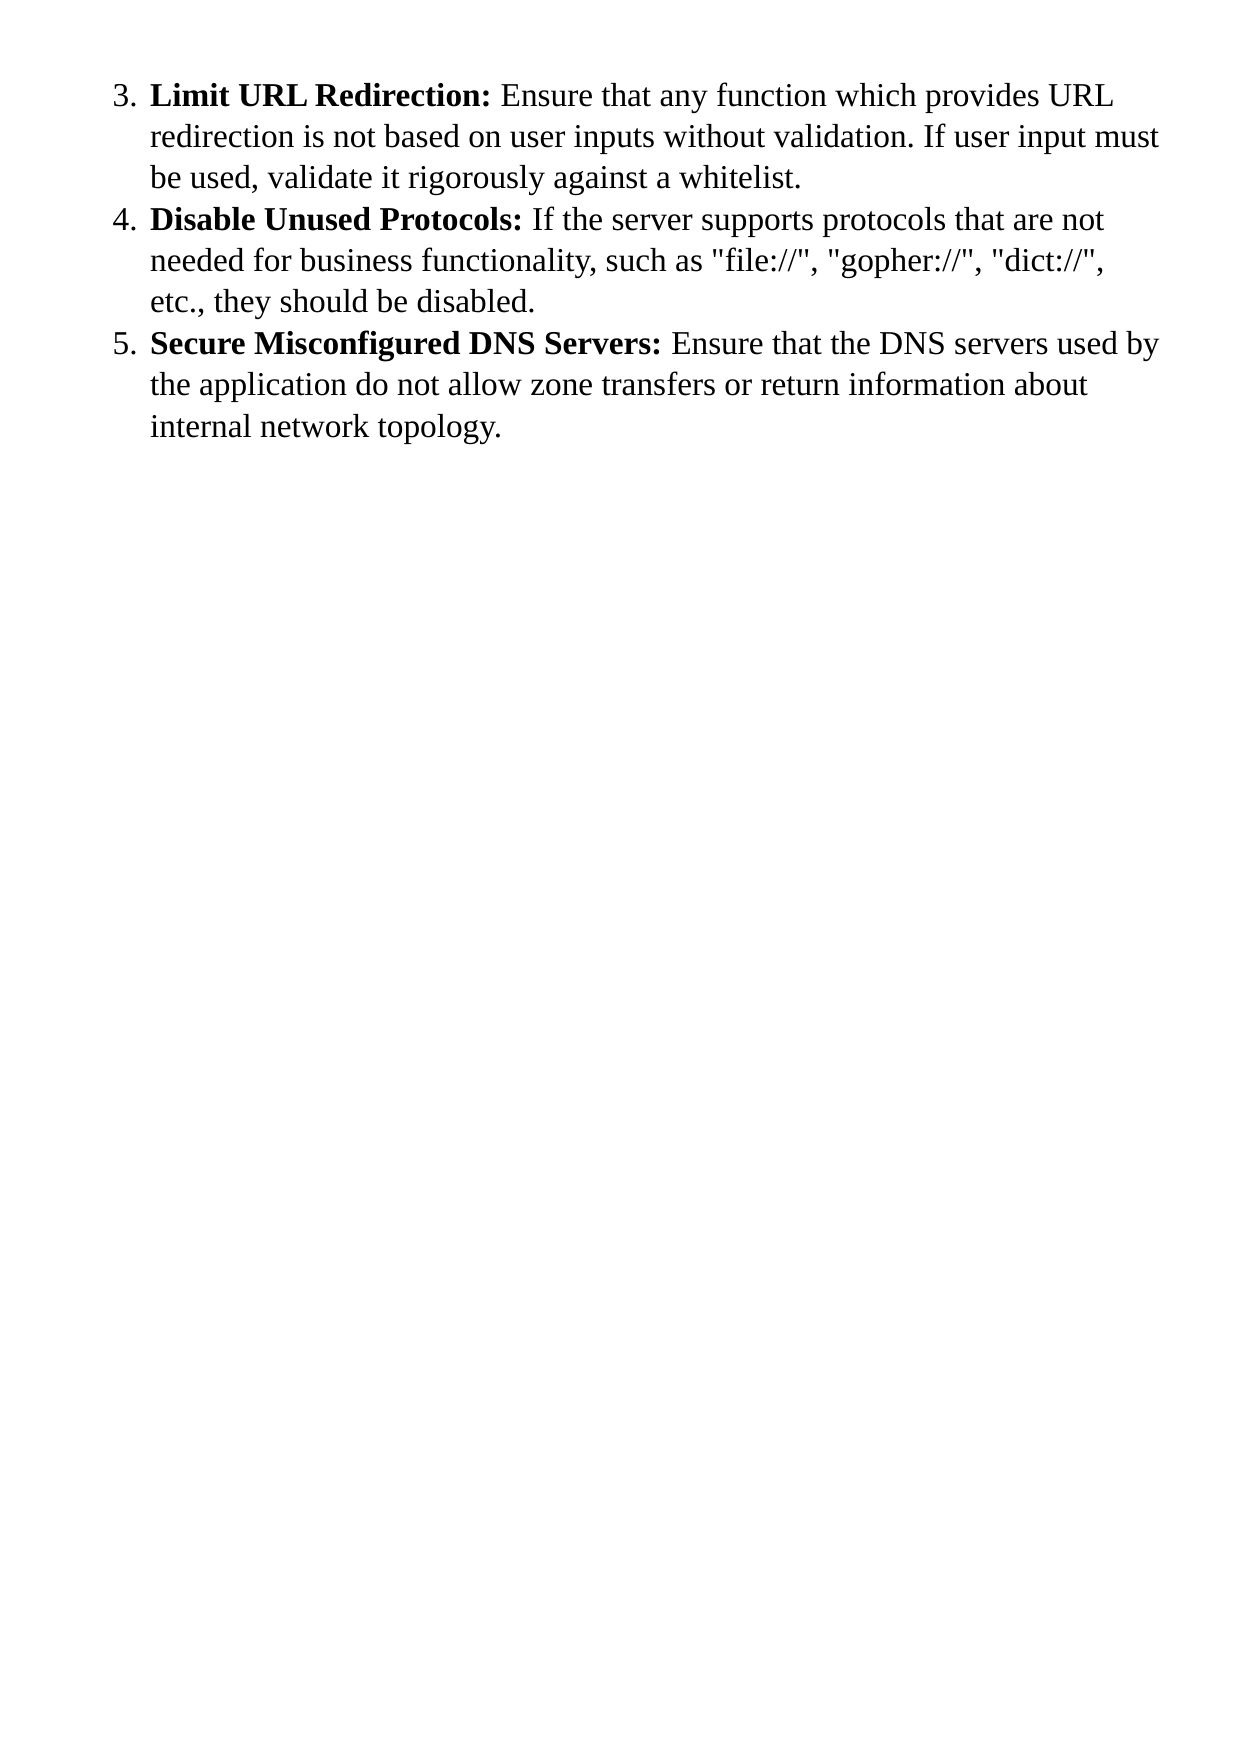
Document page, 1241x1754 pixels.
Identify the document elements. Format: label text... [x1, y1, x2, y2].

list Disable Unused Protocols: If the server supports protocols that are not needed for business functionality, such as "file://", "gopher://", "dict://", etc., they should be disabled. [112, 199, 1165, 320]
list Limit URL Redirection: Ensure that any function which provides URL redirection is not based on user inputs without validation. If user input must be used, validate it rigorously against a whitelist. [112, 75, 1165, 196]
list Secure Misconfigured DNS Servers: Ensure that the DNS servers used by the application do not allow zone transfers or return information about internal network topology. [112, 323, 1165, 444]
